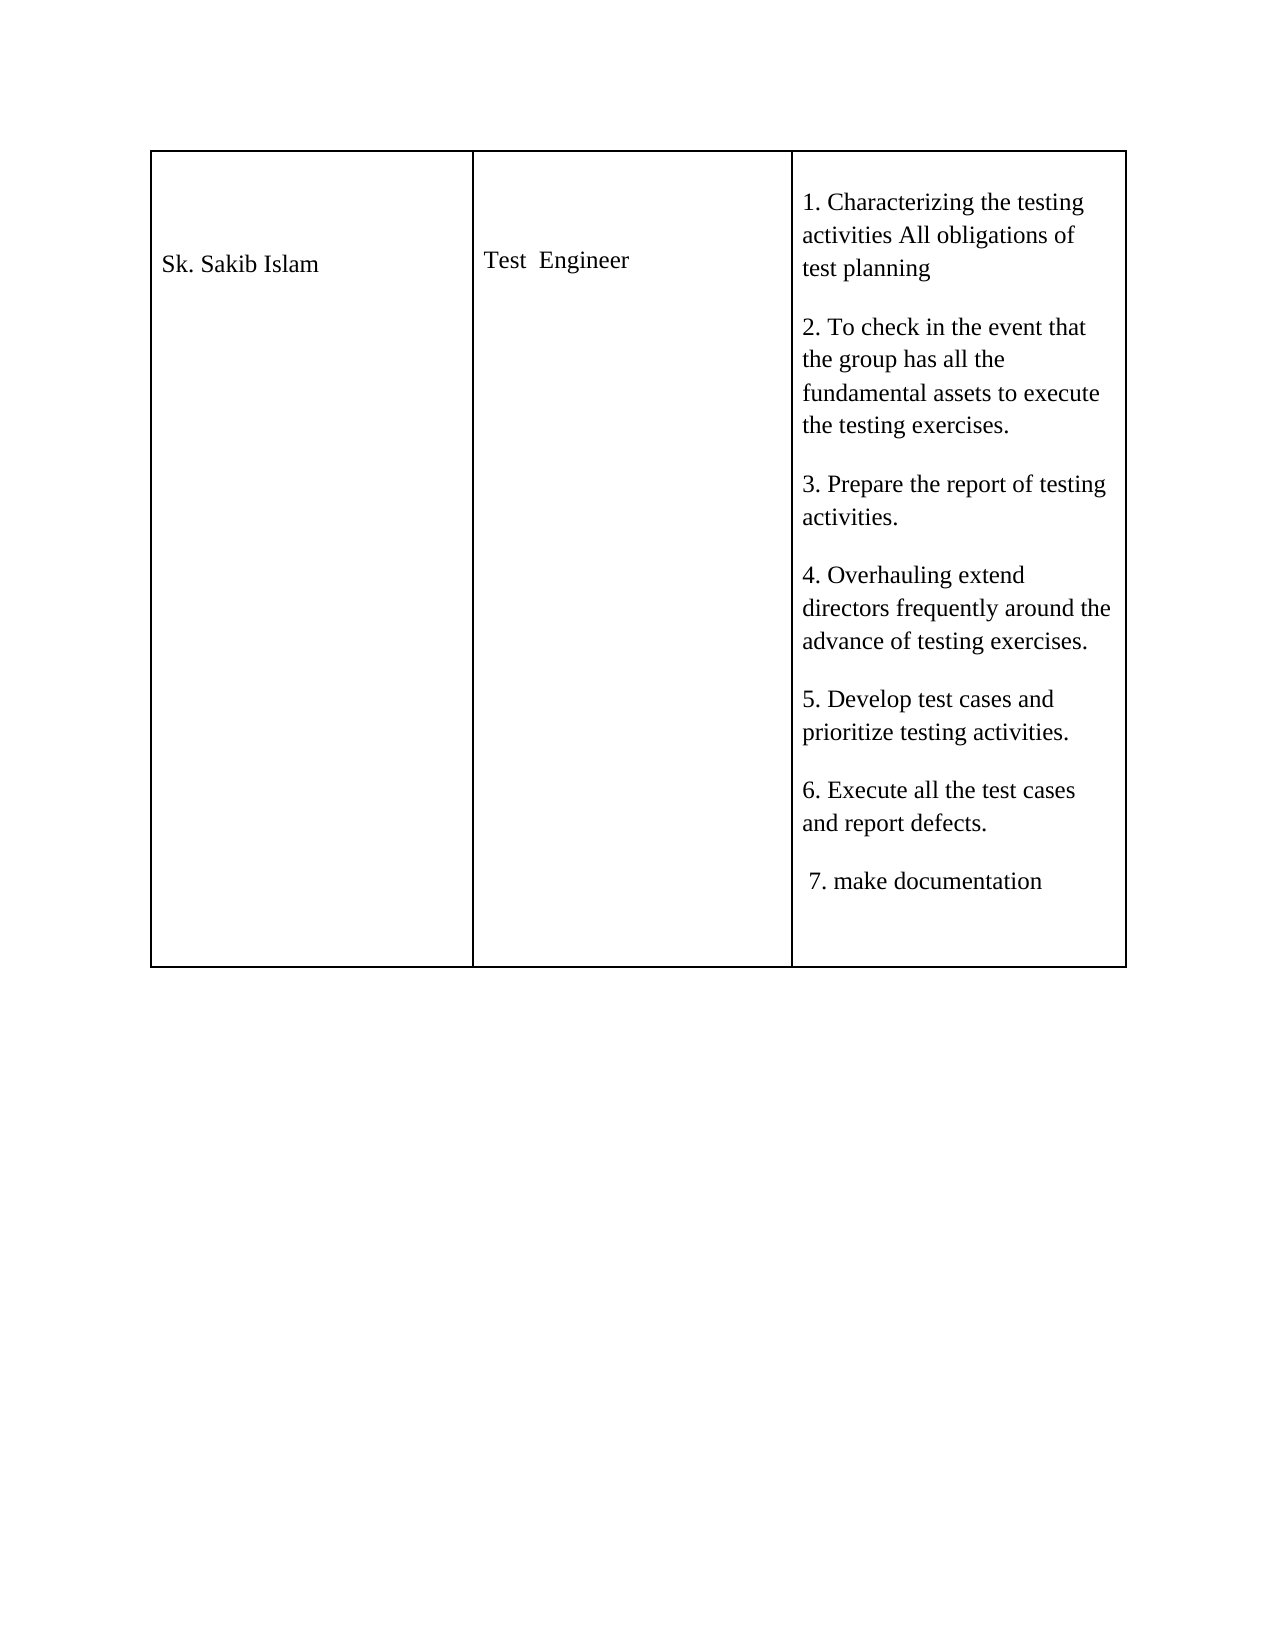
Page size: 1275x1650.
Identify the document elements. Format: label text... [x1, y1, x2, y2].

table_cell Test Engineer [474, 152, 791, 966]
table_cell 1. Characterizing the testing activities All obligations of test planning 2. To check in the event that the group has all the fundamental assets to execute the testing exercises. 3. Prepare the report of testing activities. 4. Overhauling extend directors frequently around the advance of testing exercises. 5. Develop test cases and prioritize testing activities. 6. Execute all the test cases and report defects. 7. make documentation [793, 152, 1125, 966]
table_cell Sk. Sakib Islam [152, 152, 472, 966]
